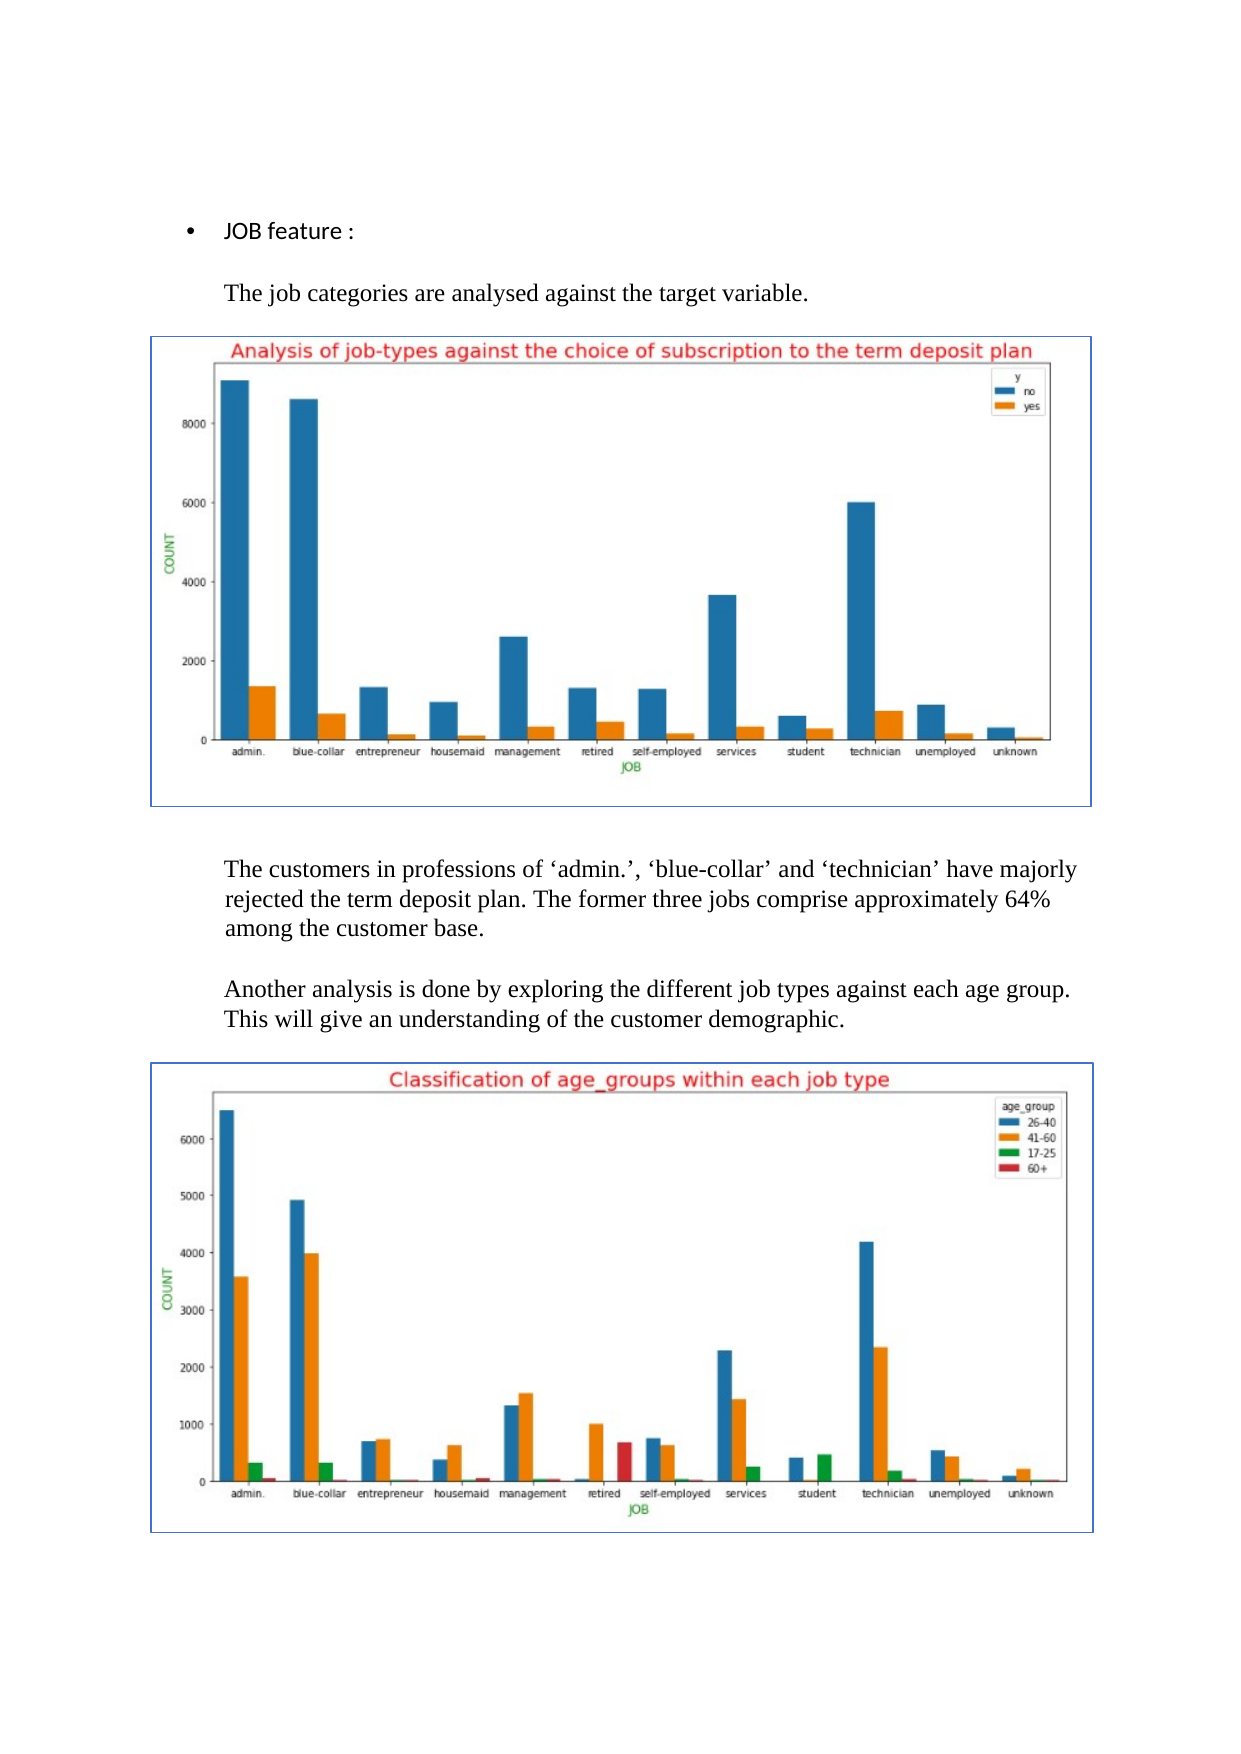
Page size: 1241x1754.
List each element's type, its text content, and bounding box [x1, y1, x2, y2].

text The customers in professions of ‘admin.’, ‘blue-collar’ and ‘technician’ have majorly rejected the term deposit plan. The former three jobs comprise approximately 64% among the customer base. [224, 854, 1092, 942]
text Another analysis is done by exploring the different job types against each age group. [224, 974, 1092, 1003]
text This will give an understanding of the customer demographic. [224, 1004, 1092, 1033]
picture [152, 1064, 1092, 1532]
text The job categories are analysed against the target variable. [224, 278, 1092, 307]
list JOB feature : [186, 215, 1095, 245]
picture [152, 337, 1090, 806]
